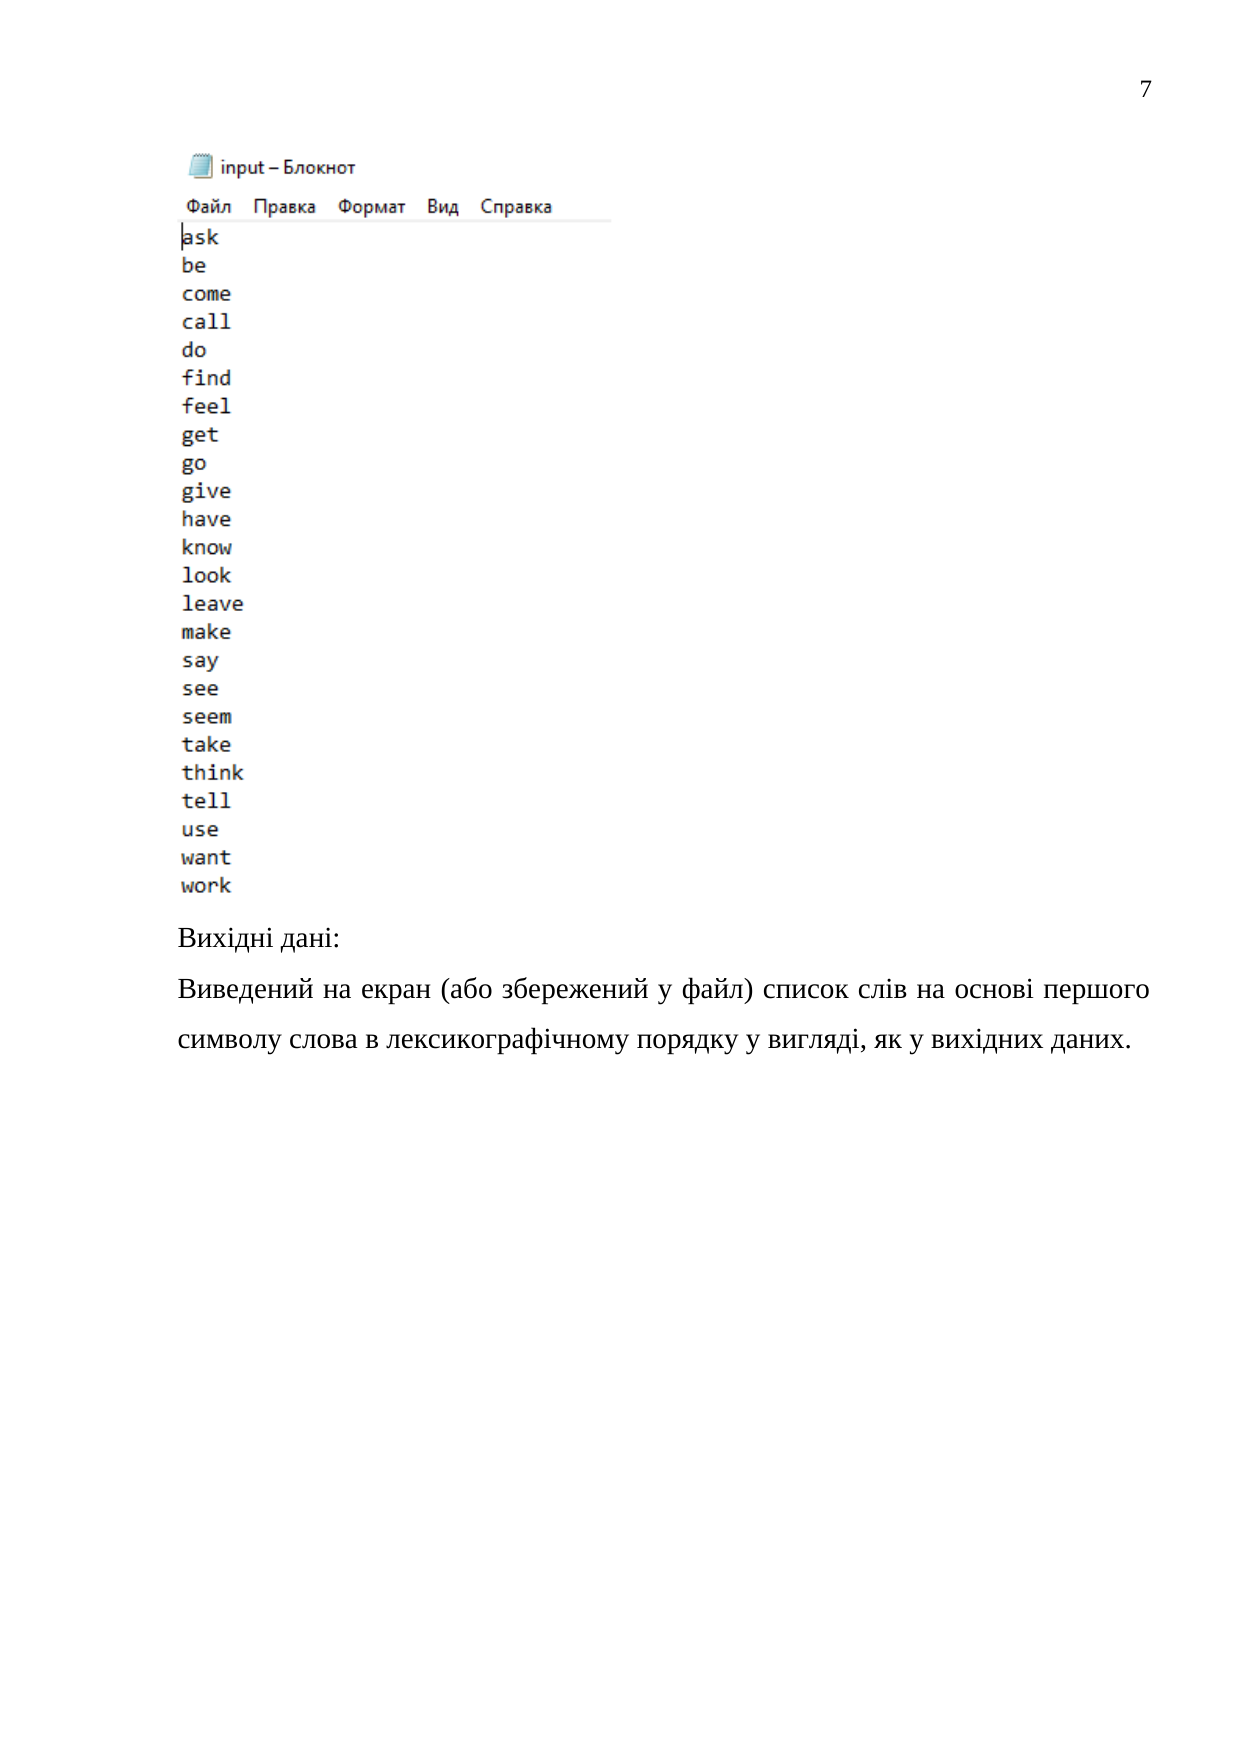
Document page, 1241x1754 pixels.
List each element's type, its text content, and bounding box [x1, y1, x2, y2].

text Вихідні дані: [177, 921, 1151, 954]
picture [177, 150, 612, 907]
text Виведений на екран (або збережений у файл) список слів на основі першого символу слова в лексикографічному порядку у вигляді, як у вихідних даних. [177, 971, 1151, 1055]
